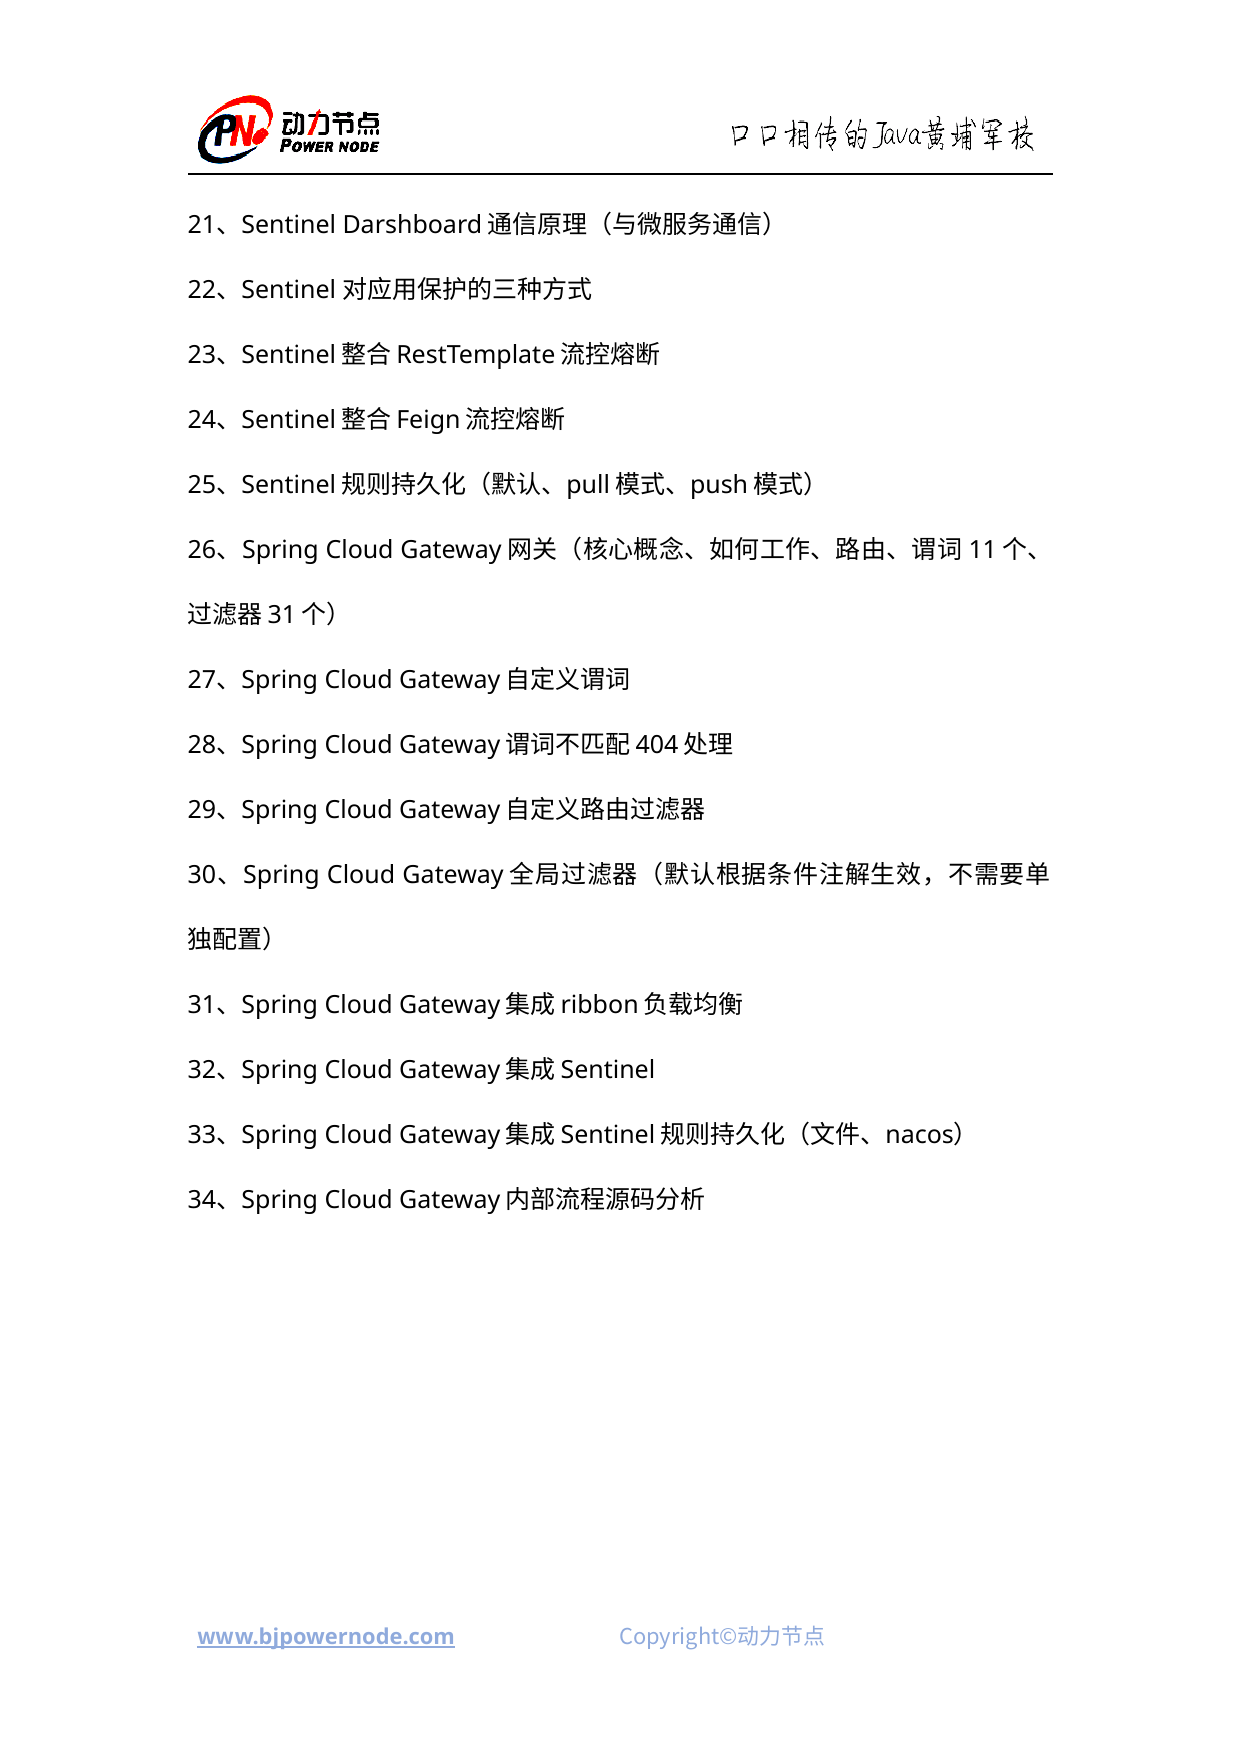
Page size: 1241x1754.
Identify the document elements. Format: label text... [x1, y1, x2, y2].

text 26、Spring Cloud Gateway网关（核心概念、如何工作、路由、谓词11个、过滤器31个） [187, 516, 1053, 646]
text 32、Spring Cloud Gateway集成Sentinel [187, 1036, 1053, 1101]
text 22、Sentinel 对应用保护的三种方式 [187, 256, 1053, 321]
text 28、Spring Cloud Gateway谓词不匹配404处理 [187, 711, 1053, 776]
text 23、Sentinel整合RestTemplate流控熔断 [187, 321, 1053, 386]
text 34、Spring Cloud Gateway内部流程源码分析 [187, 1166, 1053, 1231]
text 25、Sentinel规则持久化（默认、pull模式、push模式） [187, 451, 1053, 516]
text 24、Sentinel整合Feign流控熔断 [187, 386, 1053, 451]
text 33、Spring Cloud Gateway集成Sentinel规则持久化（文件、nacos） [187, 1101, 1053, 1166]
text 27、Spring Cloud Gateway自定义谓词 [187, 646, 1053, 711]
text 30、Spring Cloud Gateway全局过滤器（默认根据条件注解生效，不需要单独配置） [187, 841, 1053, 971]
text 21、Sentinel Darshboard通信原理（与微服务通信） [187, 191, 1053, 256]
picture [187, 88, 1053, 172]
text 31、Spring Cloud Gateway集成ribbon负载均衡 [187, 971, 1053, 1036]
text 29、Spring Cloud Gateway自定义路由过滤器 [187, 776, 1053, 841]
